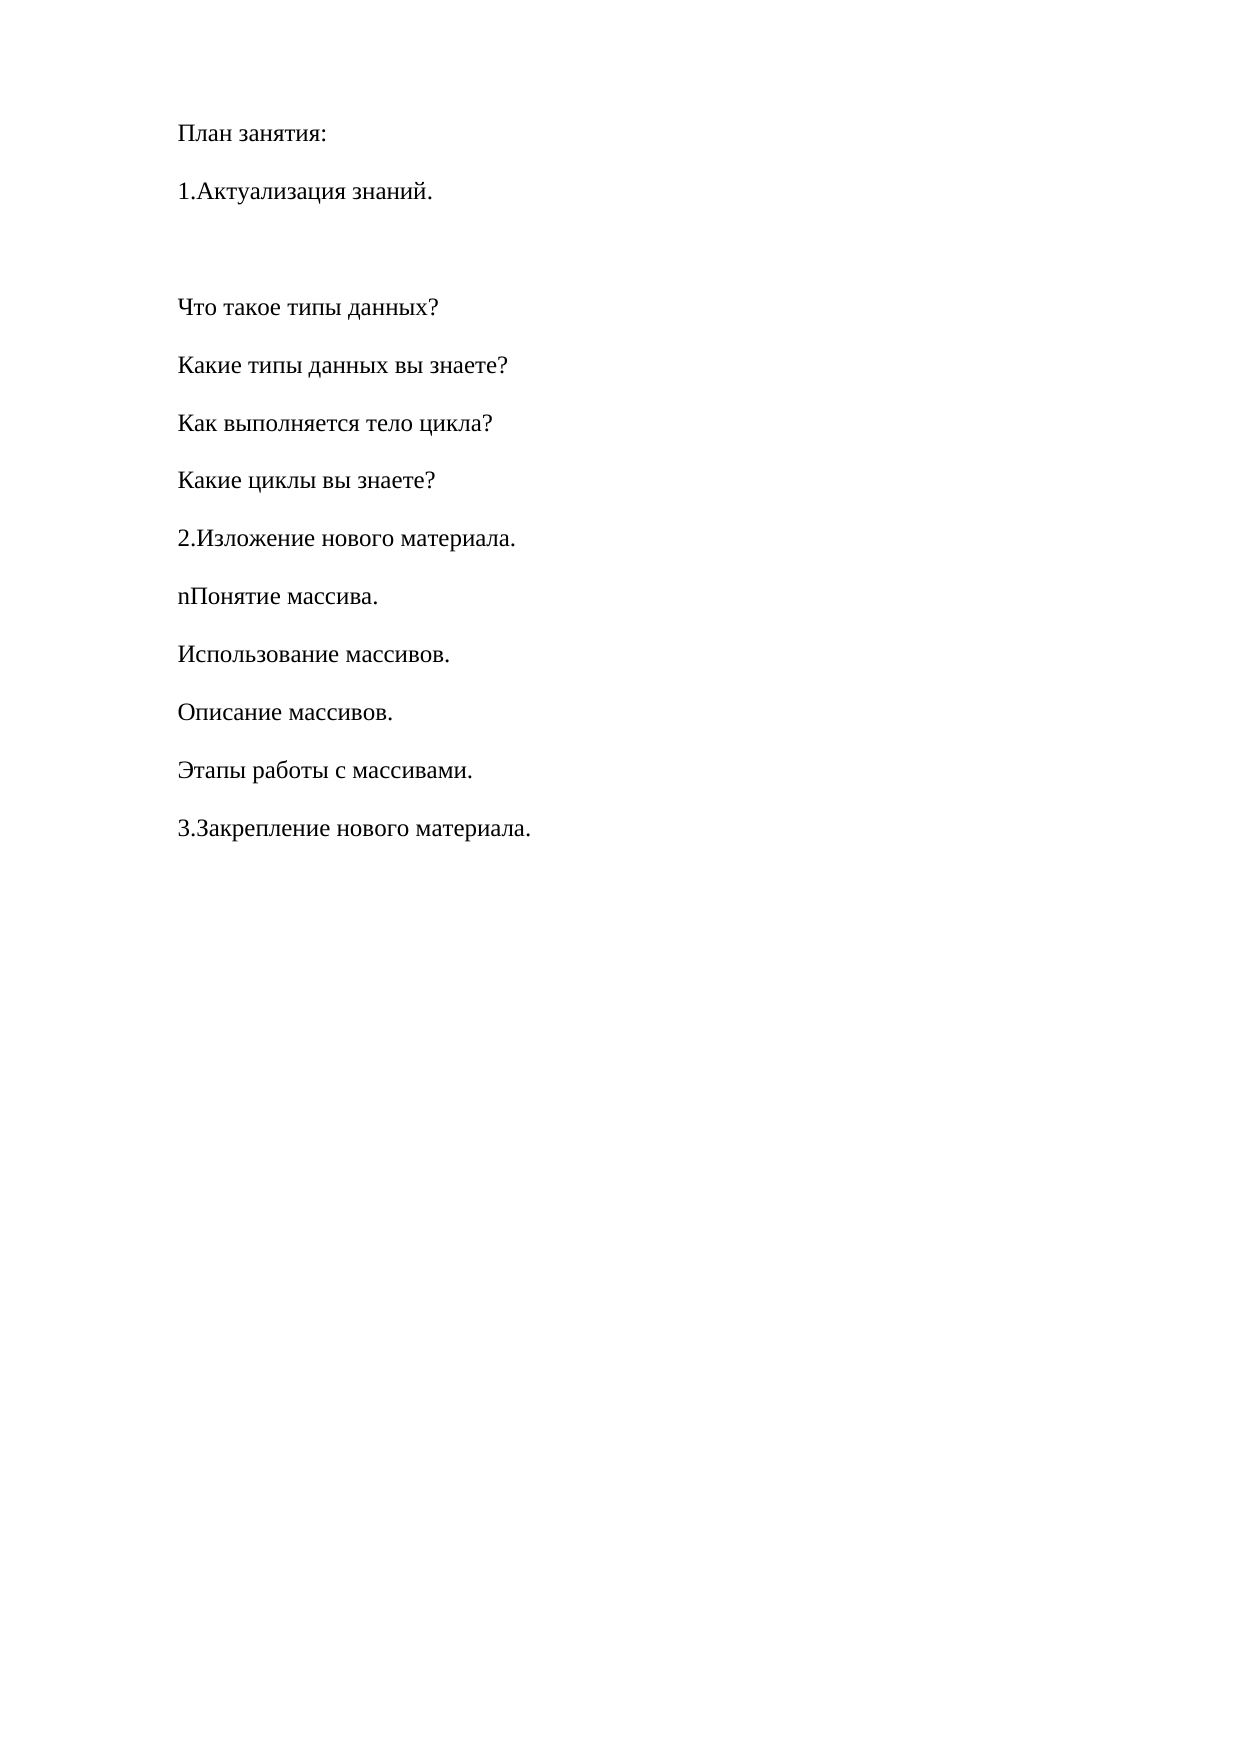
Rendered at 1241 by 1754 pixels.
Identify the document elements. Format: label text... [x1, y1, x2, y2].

text Как выполняется тело цикла? [177, 408, 1152, 436]
text Этапы работы с массивами. [177, 755, 1152, 784]
text 2.Изложение нового материала. [177, 523, 1152, 552]
text Использование массивов. [177, 639, 1152, 668]
text Какие типы данных вы знаете? [177, 350, 1152, 378]
text Описание массивов. [177, 697, 1152, 726]
text Что такое типы данных? [177, 292, 1152, 321]
text 3.Закрепление нового материала. [177, 813, 1152, 842]
text План занятия: [177, 118, 1152, 147]
text 1.Актуализация знаний. [177, 176, 1152, 205]
text Какие циклы вы знаете? [177, 466, 1152, 494]
text nПонятие массива. [177, 581, 1152, 610]
